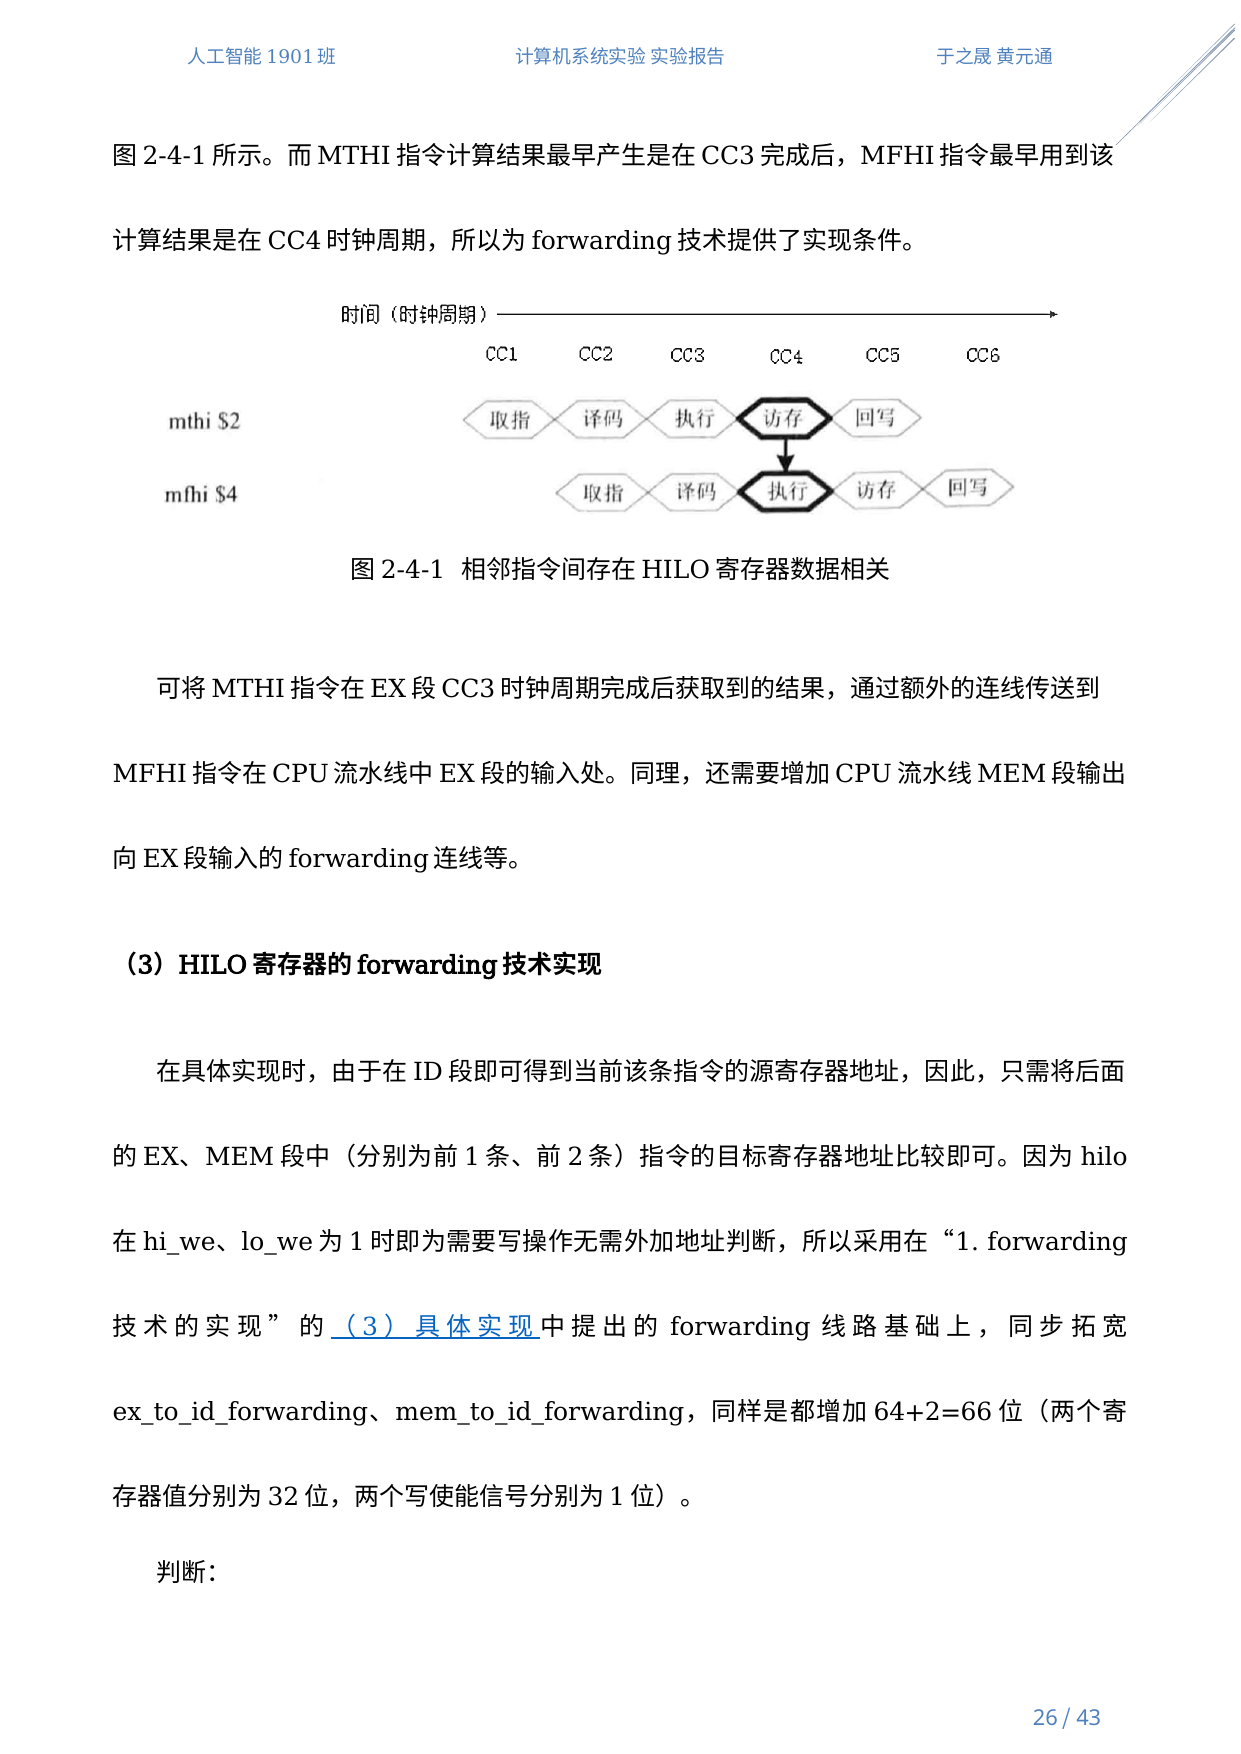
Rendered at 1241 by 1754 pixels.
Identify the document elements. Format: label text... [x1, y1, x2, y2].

text 判断： [112, 1537, 1128, 1605]
text 可将MTHI指令在EX段CC3时钟周期完成后获取到的结果，通过额外的连线传送到MFHI指令在CPU流水线中EX段的输入处。同理，还需要增加CPU流水线MEM段输出向EX段输入的forwarding连线等。 [112, 652, 1128, 890]
text 图2-4-1 相邻指令间存在HILO寄存器数据相关 [112, 534, 1128, 602]
text 在具体实现时，由于在ID段即可得到当前该条指令的源寄存器地址，因此，只需将后面的EX、MEM段中（分别为前1条、前2条）指令的目标寄存器地址比较即可。因为hilo在hi_we、lo_we为1时即为需要写操作无需外加地址判断，所以采用在“1. forwarding技术的实现”的（3）具体实现中提出的forwarding线路基础上，同步拓宽ex_to_id_forwarding、mem_to_id_forwarding，同样是都增加64+2=66位（两个寄存器值分别为32位，两个写使能信号分别为1位）。 [112, 1036, 1128, 1528]
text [112, 119, 1128, 272]
subtitle （3）HILO寄存器的forwarding技术实现 [112, 928, 1128, 996]
picture [163, 390, 1015, 518]
